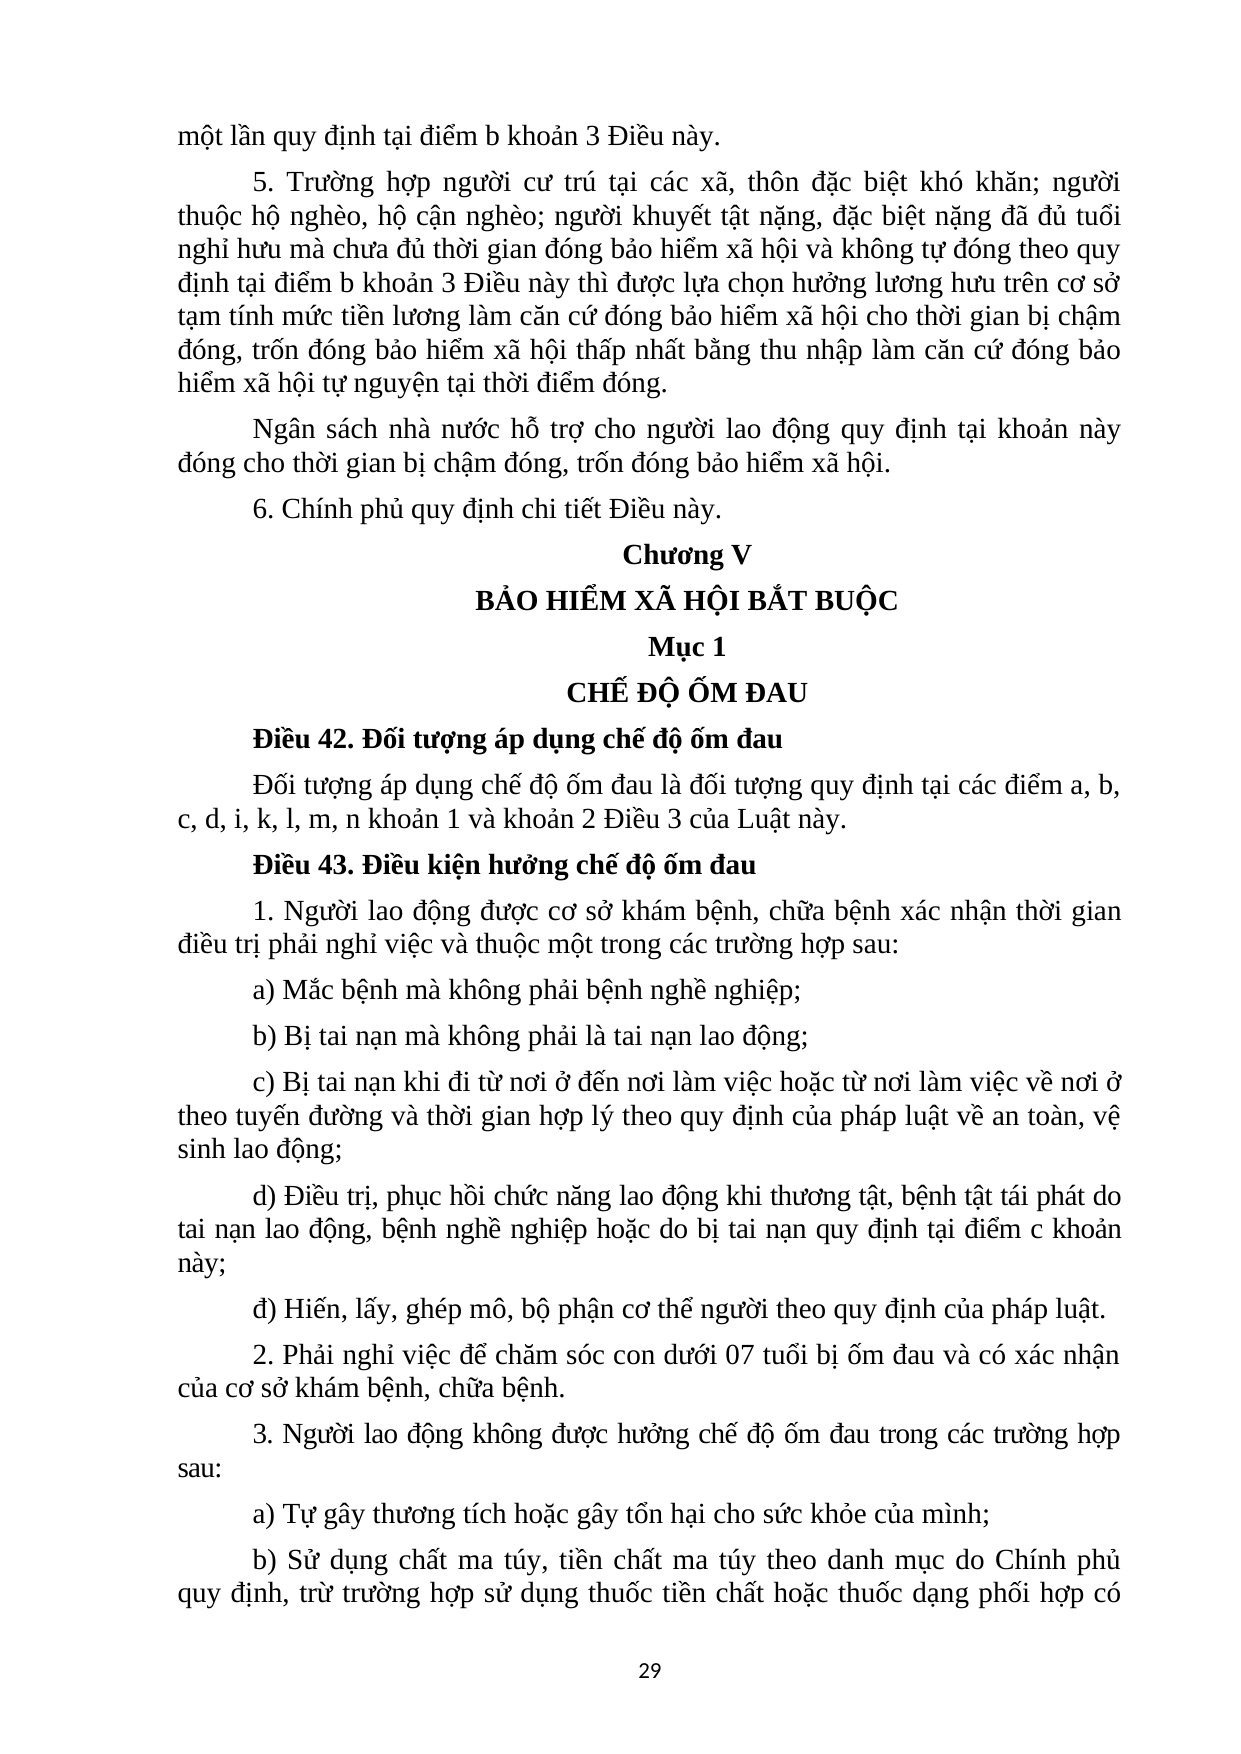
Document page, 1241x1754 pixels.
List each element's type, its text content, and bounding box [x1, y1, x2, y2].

text a) Tự gây thương tích hoặc gây tổn hại cho sức khỏe của mình; [177, 1496, 1122, 1529]
text 3. Người lao động không được hưởng chế độ ốm đau trong các trường hợp sau: [177, 1416, 1122, 1483]
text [177, 118, 1122, 152]
text Ngân sách nhà nước hỗ trợ cho người lao động quy định tại khoản này đóng cho thời gian bị chậm đóng, trốn đóng bảo hiểm xã hội. [177, 411, 1122, 478]
text BẢO HIỂM XÃ HỘI BẮT BUỘC [177, 583, 1122, 617]
text CHẾ ĐỘ ỐM ĐAU [177, 675, 1122, 709]
text Mục 1 [177, 629, 1122, 663]
text 1. Người lao động được cơ sở khám bệnh, chữa bệnh xác nhận thời gian điều trị phải nghỉ việc và thuộc một trong các trường hợp sau: [177, 893, 1122, 960]
text đ) Hiến, lấy, ghép mô, bộ phận cơ thể người theo quy định của pháp luật. [177, 1291, 1122, 1324]
text Điều 42. Đối tượng áp dụng chế độ ốm đau [177, 721, 1122, 755]
text a) Mắc bệnh mà không phải bệnh nghề nghiệp; [177, 972, 1122, 1006]
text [177, 1542, 1122, 1609]
text Đối tượng áp dụng chế độ ốm đau là đối tượng quy định tại các điểm a, b, c, d, i, k, l, m, n khoản 1 và khoản 2 Điều 3 của Luật này. [177, 767, 1122, 834]
text Chương V [177, 537, 1122, 571]
text Điều 43. Điều kiện hưởng chế độ ốm đau [177, 847, 1122, 880]
text b) Bị tai nạn mà không phải là tai nạn lao động; [177, 1018, 1122, 1052]
text 6. Chính phủ quy định chi tiết Điều này. [177, 491, 1122, 524]
text d) Điều trị, phục hồi chức năng lao động khi thương tật, bệnh tật tái phát do tai nạn lao động, bệnh nghề nghiệp hoặc do bị tai nạn quy định tại điểm c khoản này; [177, 1178, 1122, 1278]
text 5. Trường hợp người cư trú tại các xã, thôn đặc biệt khó khăn; người thuộc hộ nghèo, hộ cận nghèo; người khuyết tật nặng, đặc biệt nặng đã đủ tuổi nghỉ hưu mà chưa đủ thời gian đóng bảo hiểm xã hội và không tự đóng theo quy định tại điểm b khoản 3 Điều này thì được lựa chọn hưởng lương hưu trên cơ sở tạm tính mức tiền lương làm căn cứ đóng bảo hiểm xã hội cho thời gian bị chậm đóng, trốn đóng bảo hiểm xã hội thấp nhất bằng thu nhập làm căn cứ đóng bảo hiểm xã hội tự nguyện tại thời điểm đóng. [177, 164, 1122, 399]
text 2. Phải nghỉ việc để chăm sóc con dưới 07 tuổi bị ốm đau và có xác nhận của cơ sở khám bệnh, chữa bệnh. [177, 1337, 1122, 1404]
text c) Bị tai nạn khi đi từ nơi ở đến nơi làm việc hoặc từ nơi làm việc về nơi ở theo tuyến đường và thời gian hợp lý theo quy định của pháp luật về an toàn, vệ sinh lao động; [177, 1064, 1122, 1165]
